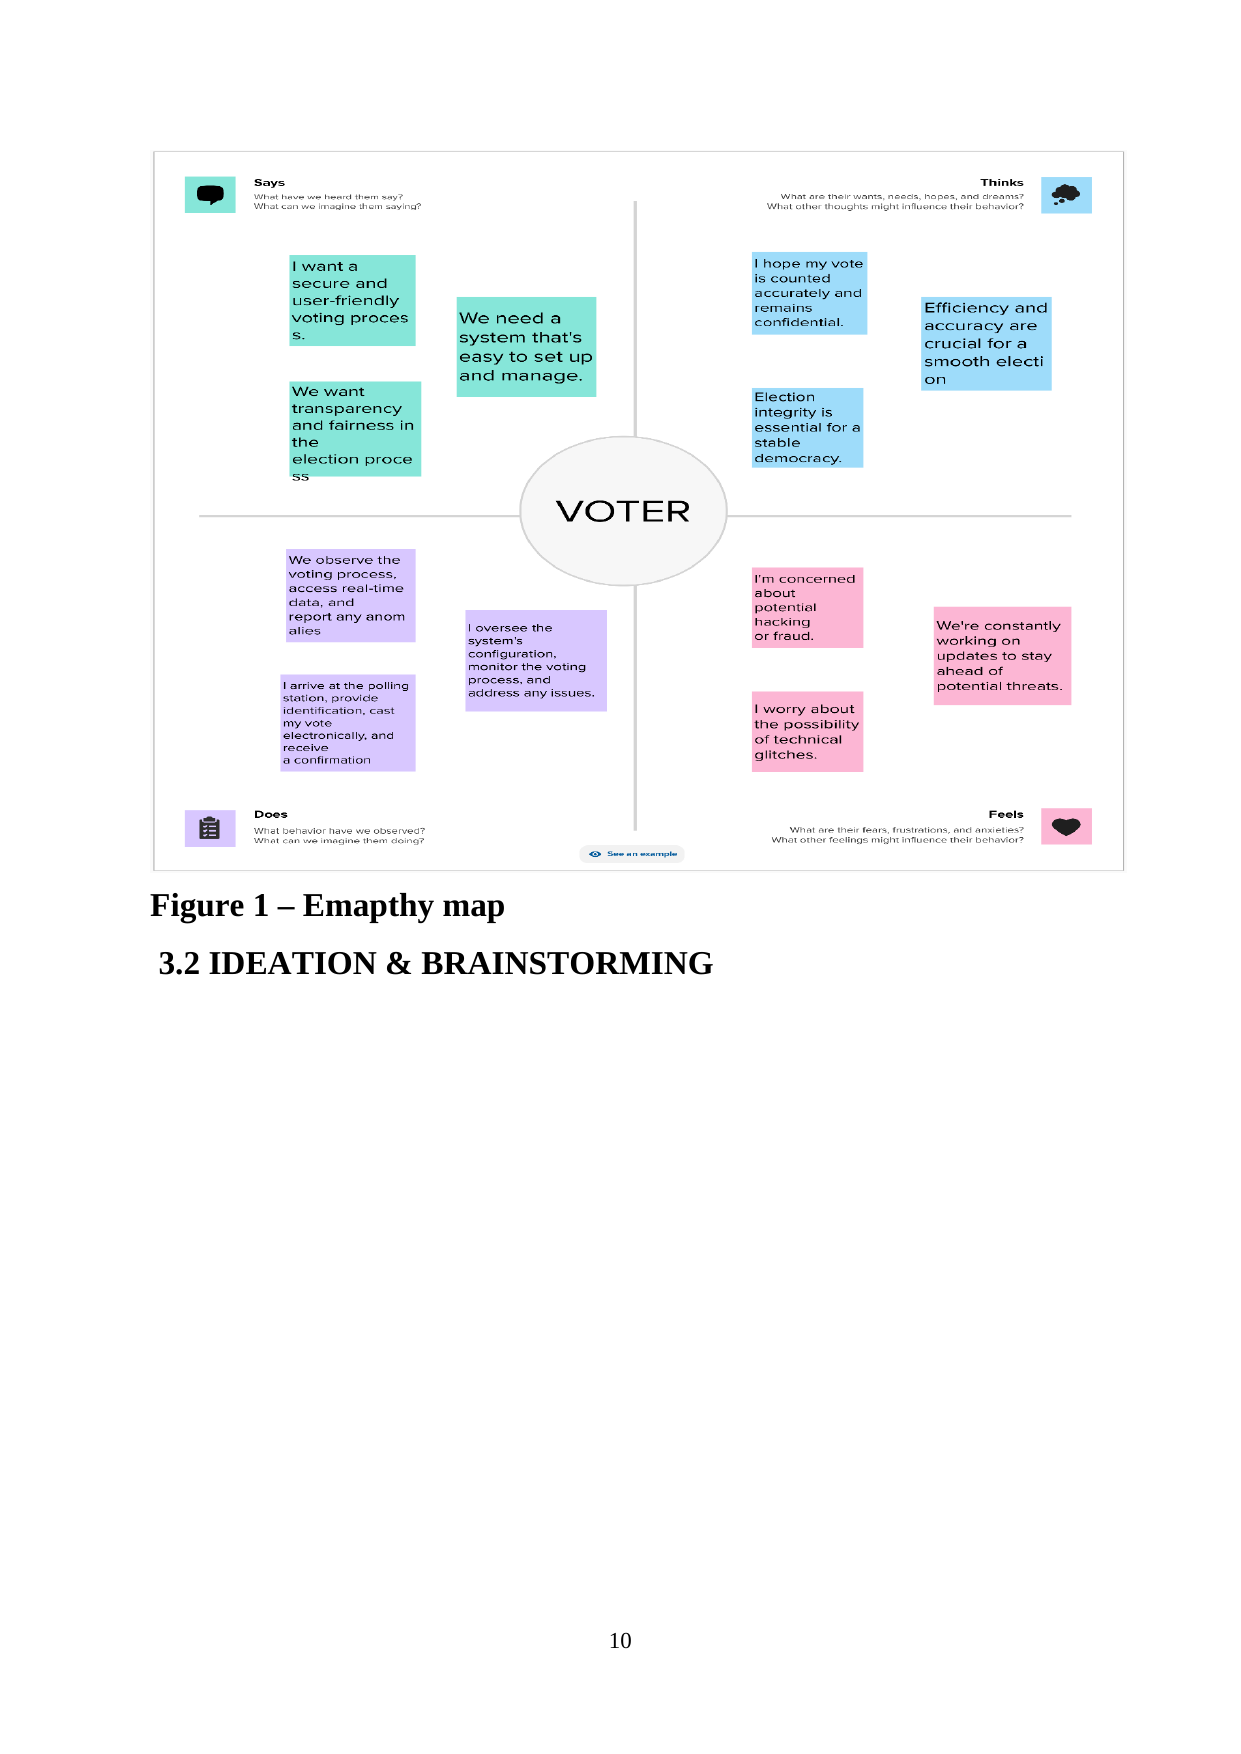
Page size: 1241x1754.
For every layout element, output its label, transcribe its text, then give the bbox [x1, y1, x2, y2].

text Figure 1 – Emapthy map [150, 886, 1090, 924]
text 3.2 IDEATION & BRAINSTORMING [150, 943, 1090, 982]
picture [150, 150, 1127, 873]
